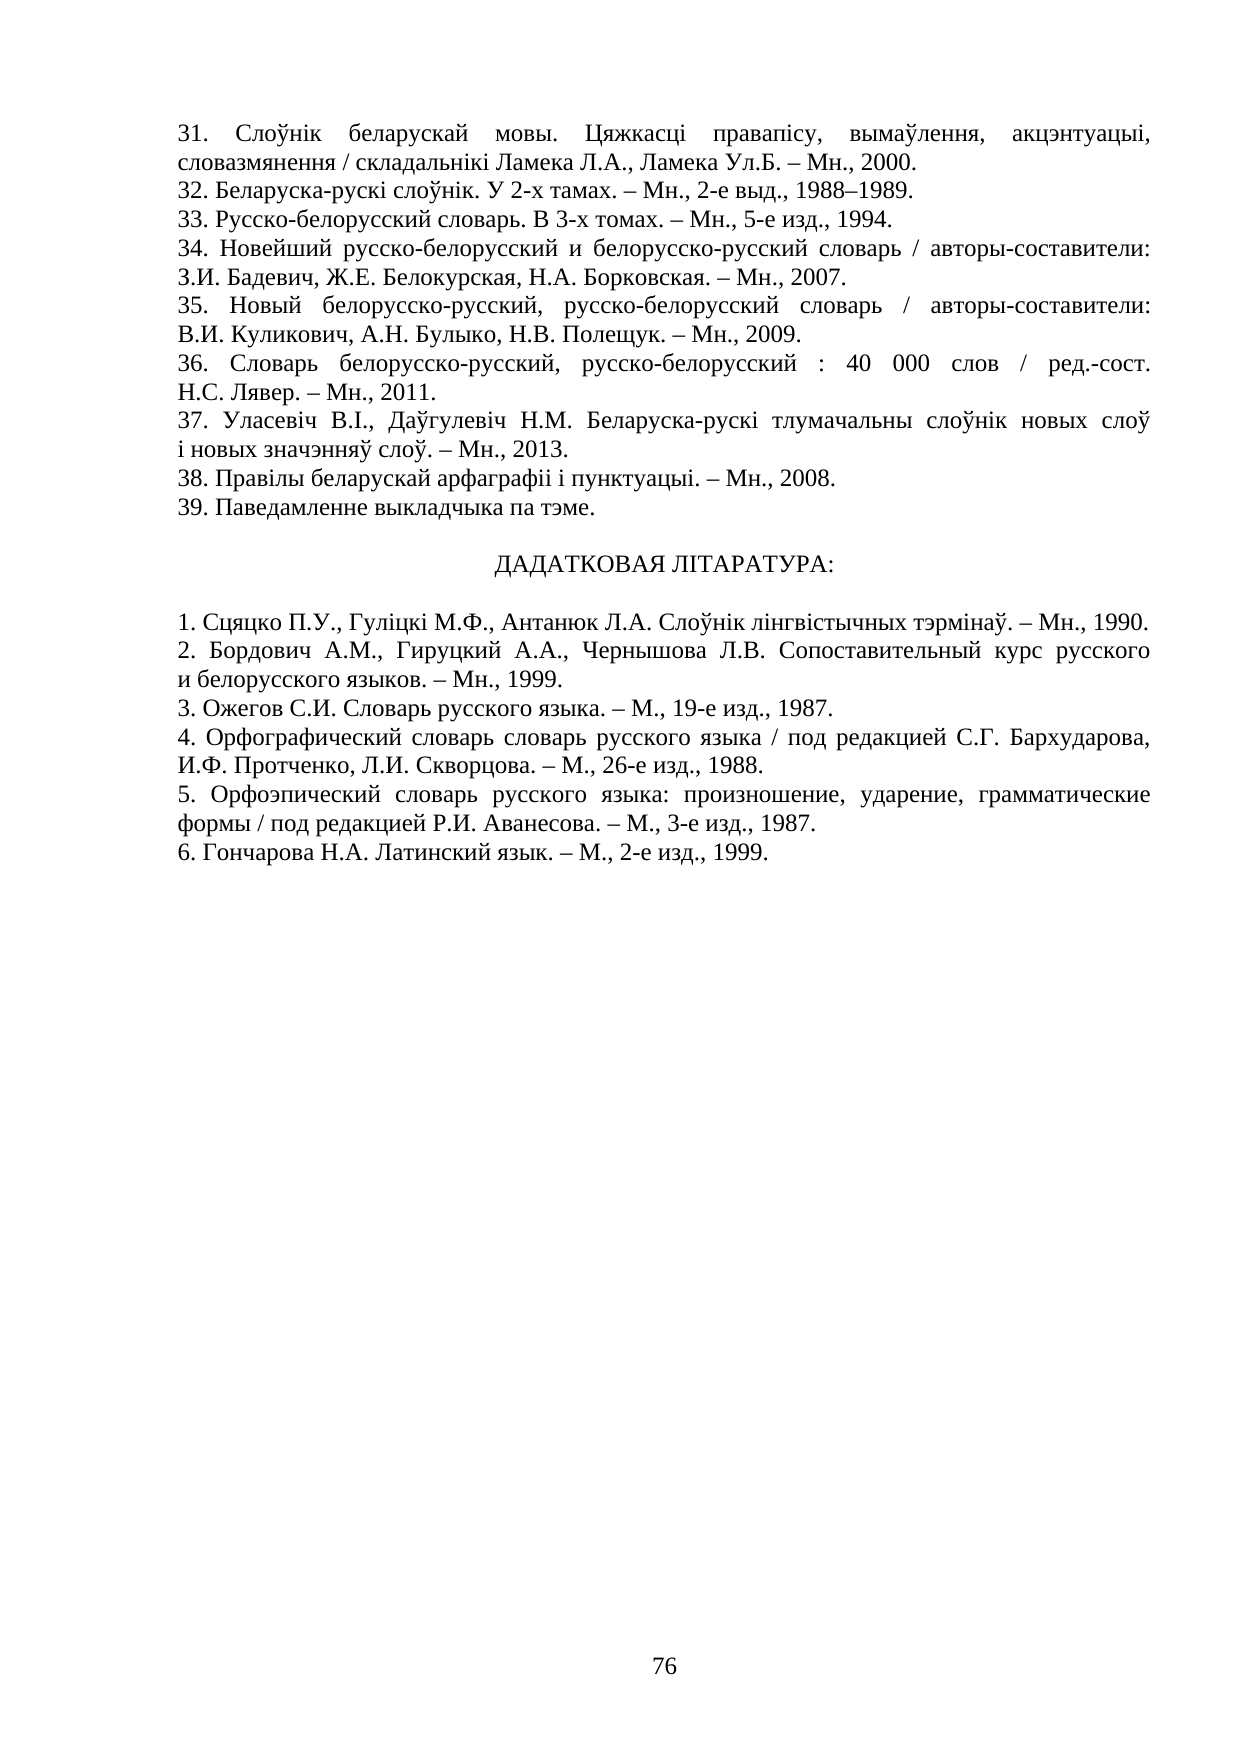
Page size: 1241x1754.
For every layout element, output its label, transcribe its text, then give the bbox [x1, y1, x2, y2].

text ДАДАТКОВАЯ ЛІТАРАТУРА: [177, 549, 1152, 578]
text 34. Новейший русско-белорусский и белорусско-русский словарь / авторы-составители: З.И. Бадевич, Ж.Е. Белокурская, Н.А. Борковская. – Мн., 2007. [177, 233, 1152, 291]
text 36. Словарь белорусско-русский, русско-белорусский : 40 000 слов / ред.-сост. Н.С. Лявер. – Мн., 2011. [177, 348, 1152, 406]
text 39. Паведамленне выкладчыка па тэме. [177, 492, 1152, 521]
text 32. Беларуска-рускі слоўнік. У 2-х тамах. – Мн., 2-е выд., 1988–1989. [177, 176, 1152, 204]
text 38. Правілы беларускай арфаграфіі і пунктуацыі. – Мн., 2008. [177, 463, 1152, 492]
text 33. Русско-белорусский словарь. В 3-х томах. – Мн., 5-е изд., 1994. [177, 204, 1152, 233]
text 4. Орфографический словарь словарь русского языка / под редакцией С.Г. Бархударова, И.Ф. Протченко, Л.И. Скворцова. – М., 26-е изд., 1988. [177, 722, 1152, 779]
text 6. Гончарова Н.А. Латинский язык. – М., 2-е изд., 1999. [177, 837, 1152, 866]
text 31. Слоўнік беларускай мовы. Цяжкасці правапісу, вымаўлення, акцэнтуацыі, словазмянення / складальнікі Ламека Л.А., Ламека Ул.Б. – Мн., 2000. [177, 118, 1152, 176]
text 2. Бордович А.М., Гируцкий А.А., Чернышова Л.В. Сопоставительный курс русского и белорусского языков. – Мн., 1999. [177, 636, 1152, 693]
text 1. Сцяцко П.У., Гуліцкі М.Ф., Антанюк Л.А. Слоўнік лінгвістычных тэрмінаў. – Мн., 1990. [177, 607, 1152, 636]
text 37. Уласевіч В.І., Даўгулевіч Н.М. Беларуска-рускі тлумачальны слоўнік новых слоў і новых значэнняў слоў. – Мн., 2013. [177, 406, 1152, 463]
text 3. Ожегов С.И. Словарь русского языка. – М., 19-е изд., 1987. [177, 693, 1152, 722]
text 35. Новый белорусско-русский, русско-белорусский словарь / авторы-составители: В.И. Куликович, А.Н. Булыко, Н.В. Полещук. – Мн., 2009. [177, 291, 1152, 348]
text 5. Орфоэпический словарь русского языка: произношение, ударение, грамматические формы / под редакцией Р.И. Аванесова. – М., 3-е изд., 1987. [177, 779, 1152, 837]
